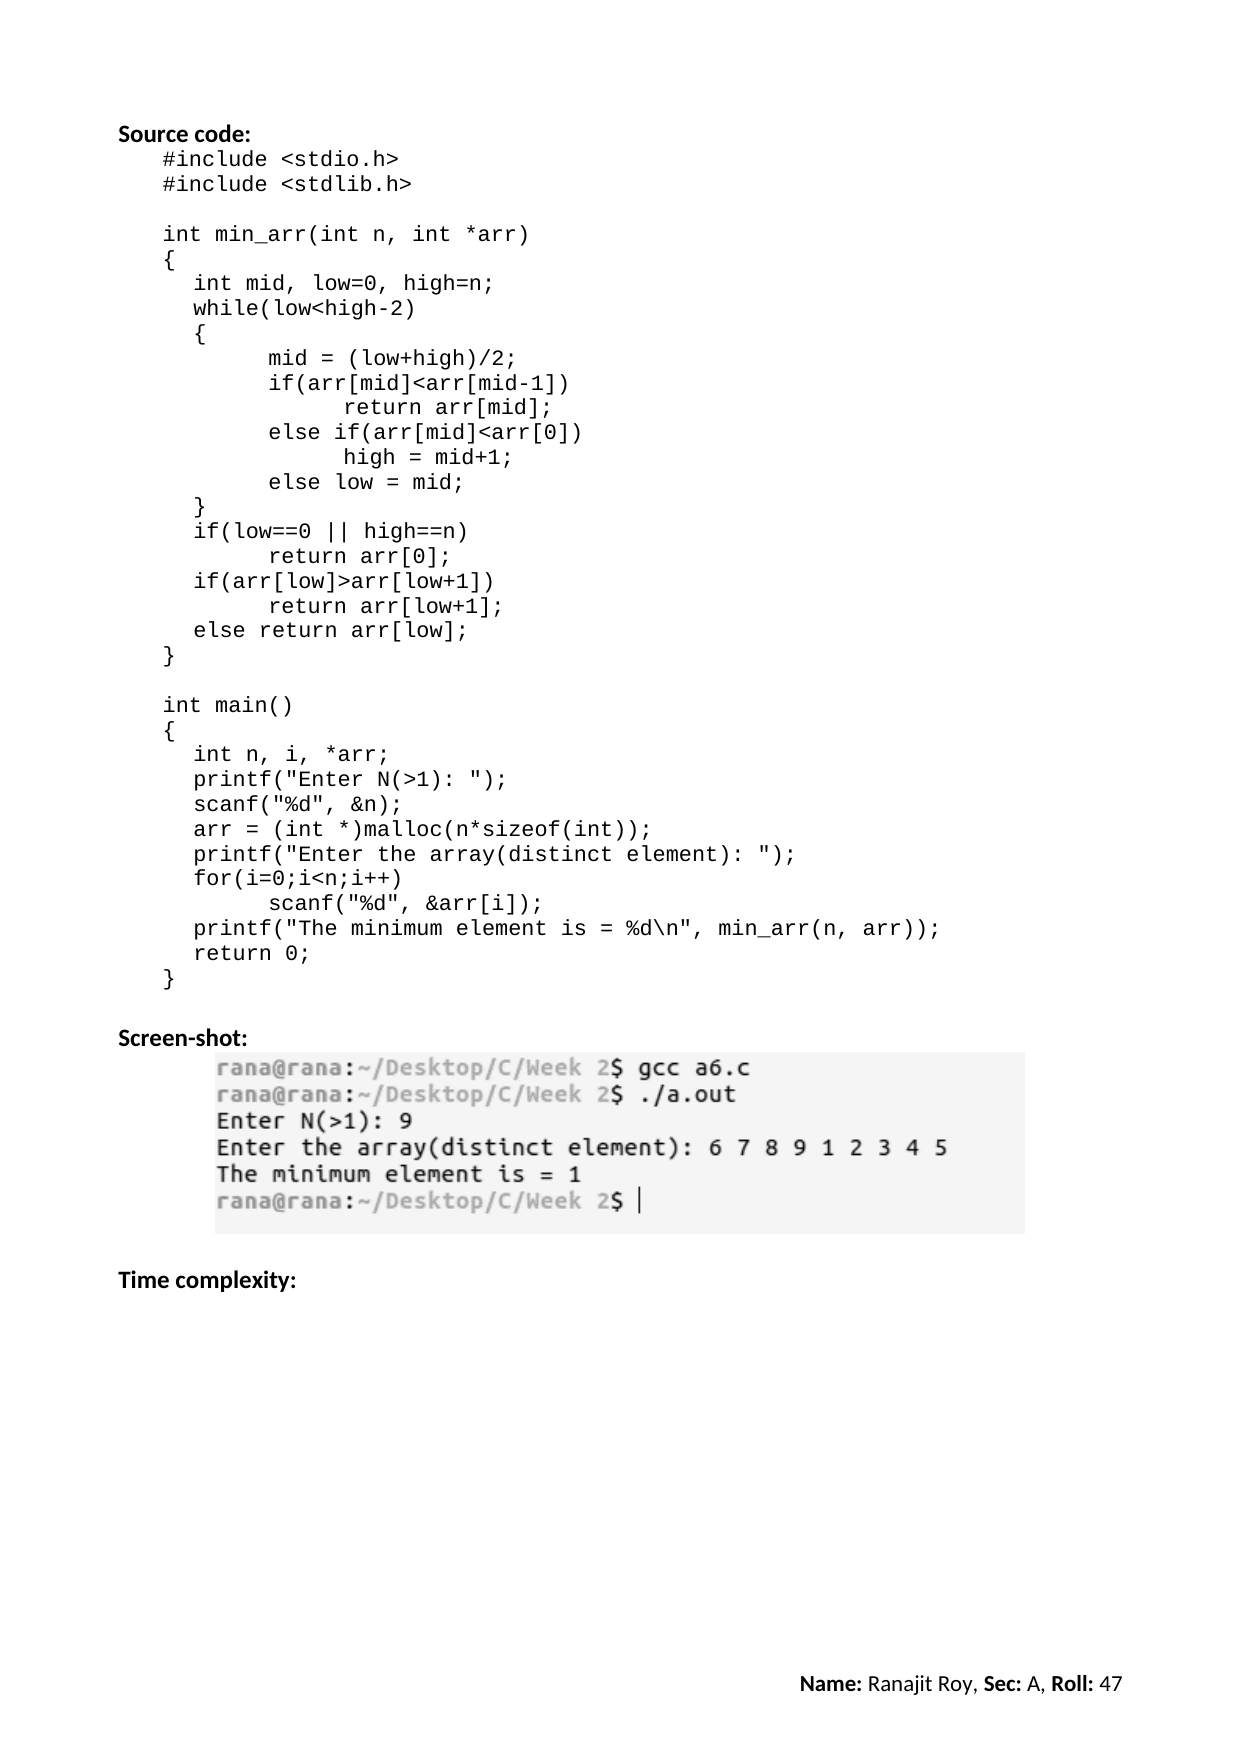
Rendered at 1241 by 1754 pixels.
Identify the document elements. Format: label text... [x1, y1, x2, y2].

text printf("Enter the array(distinct element): "); [162, 843, 1122, 868]
text else low = mid; [162, 471, 1122, 496]
text int min_arr(int n, int *arr) [162, 223, 1122, 248]
text Source code: [118, 118, 1122, 149]
text { [162, 719, 1122, 744]
text if(low==0 || high==n) [162, 521, 1122, 545]
text else if(arr[mid]<arr[0]) [162, 421, 1122, 446]
text for(i=0;i<n;i++) [162, 868, 1122, 892]
text Time complexity: [118, 1264, 1122, 1295]
text if(arr[mid]<arr[mid-1]) [162, 372, 1122, 397]
text return arr[0]; [162, 545, 1122, 570]
text return 0; [162, 942, 1122, 967]
text arr = (int *)malloc(n*sizeof(int)); [162, 818, 1122, 843]
text scanf("%d", &arr[i]); [162, 892, 1122, 917]
text while(low<high-2) [162, 297, 1122, 322]
text printf("The minimum element is = %d\n", min_arr(n, arr)); [162, 917, 1122, 942]
text Screen-shot: [118, 1022, 1122, 1053]
text printf("Enter N(>1): "); [162, 768, 1122, 793]
text mid = (low+high)/2; [162, 347, 1122, 372]
text #include <stdlib.h> [162, 173, 1122, 198]
text { [162, 248, 1122, 273]
text #include <stdio.h> [162, 149, 1122, 173]
text else return arr[low]; [162, 620, 1122, 644]
text } [162, 496, 1122, 521]
picture [215, 1052, 1025, 1234]
text if(arr[low]>arr[low+1]) [162, 570, 1122, 595]
text return arr[low+1]; [162, 595, 1122, 620]
text int n, i, *arr; [162, 744, 1122, 768]
text return arr[mid]; [162, 397, 1122, 421]
text int main() [162, 694, 1122, 719]
text { [162, 322, 1122, 347]
text int mid, low=0, high=n; [162, 273, 1122, 297]
text } [162, 967, 1122, 992]
text } [162, 644, 1122, 669]
text scanf("%d", &n); [162, 793, 1122, 818]
text high = mid+1; [162, 446, 1122, 471]
